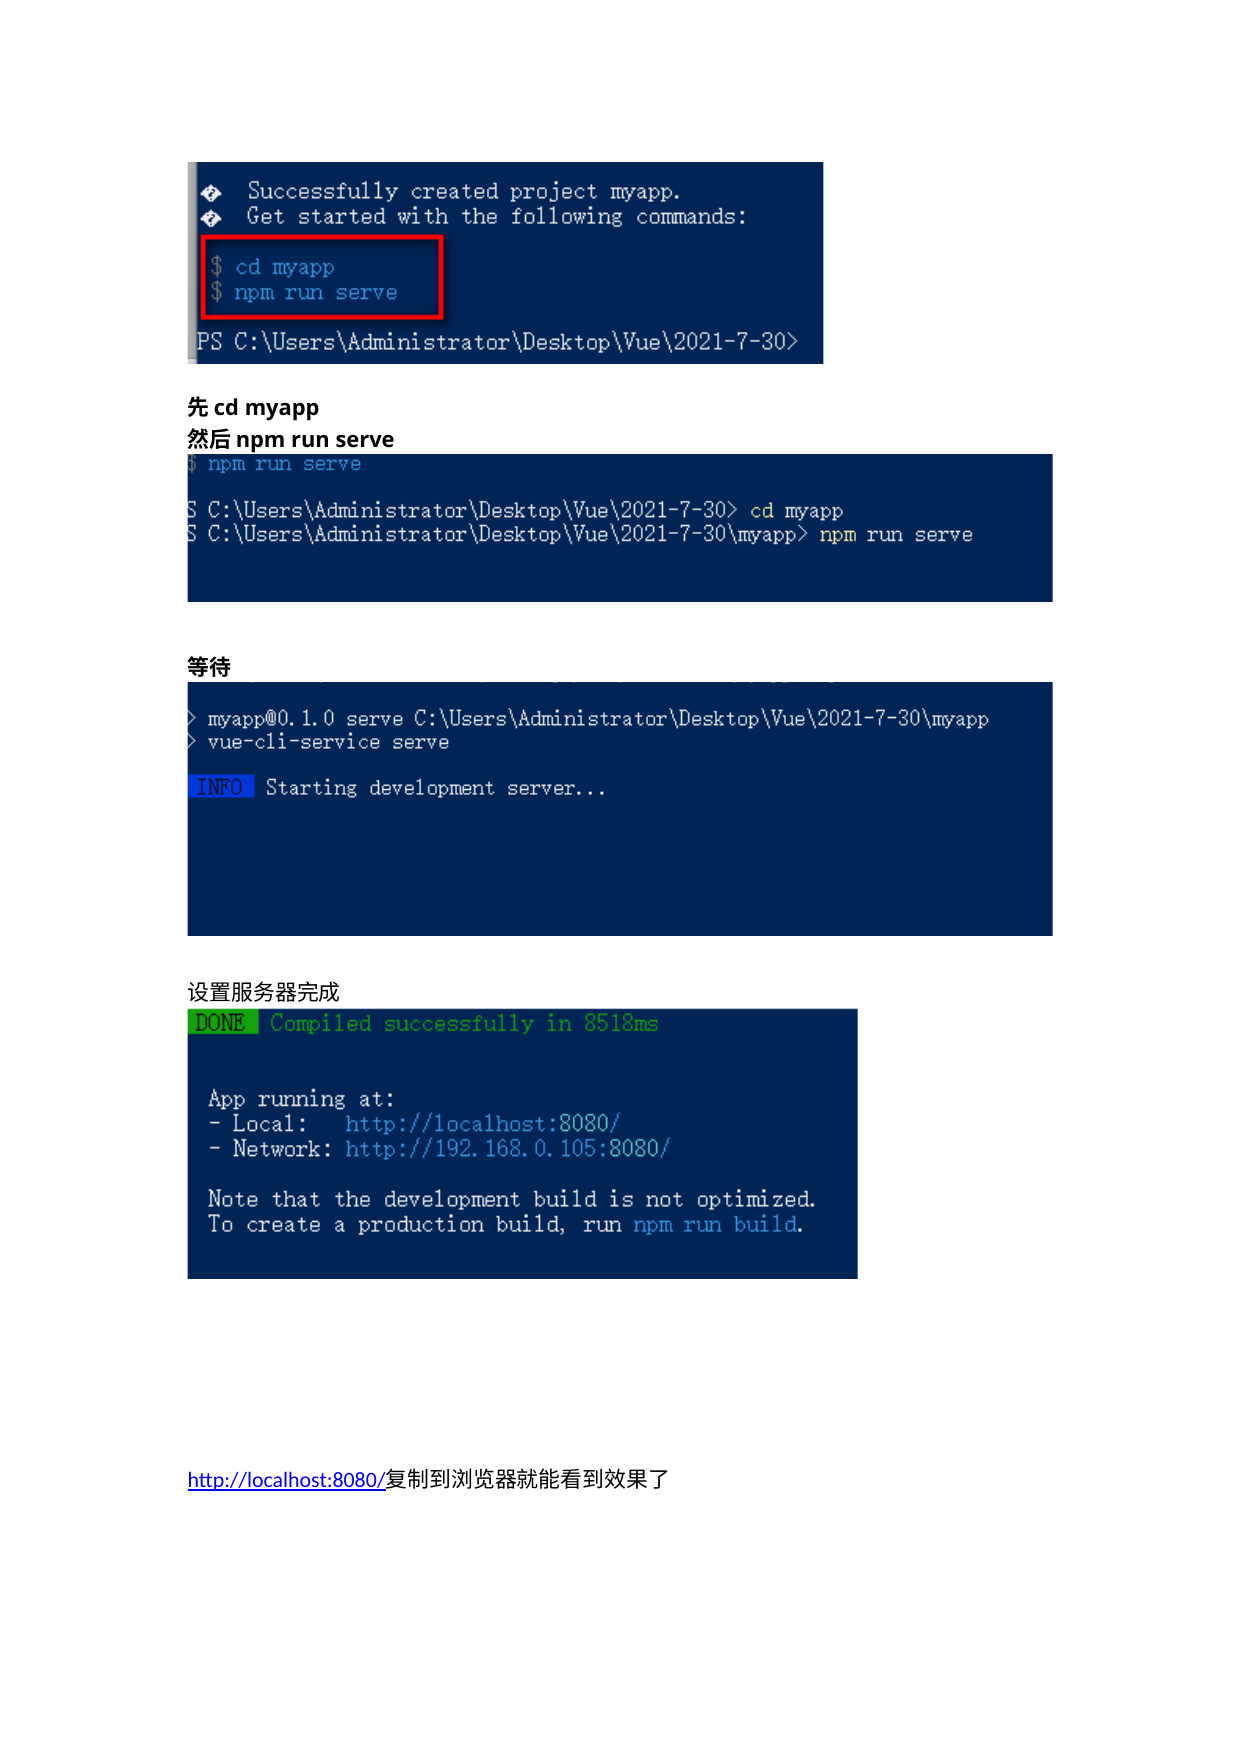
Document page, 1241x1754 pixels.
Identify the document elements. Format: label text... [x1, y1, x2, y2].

picture [187, 454, 1053, 602]
picture [187, 162, 824, 364]
picture [187, 1007, 858, 1279]
picture [187, 682, 1053, 936]
text 等待 [187, 649, 1053, 682]
text 然后npm run serve [187, 422, 1053, 454]
text http://localhost:8080/复制到浏览器就能看到效果了 [187, 1462, 1053, 1494]
text 设置服务器完成 [187, 974, 1053, 1007]
text 先cd myapp [187, 389, 1053, 422]
